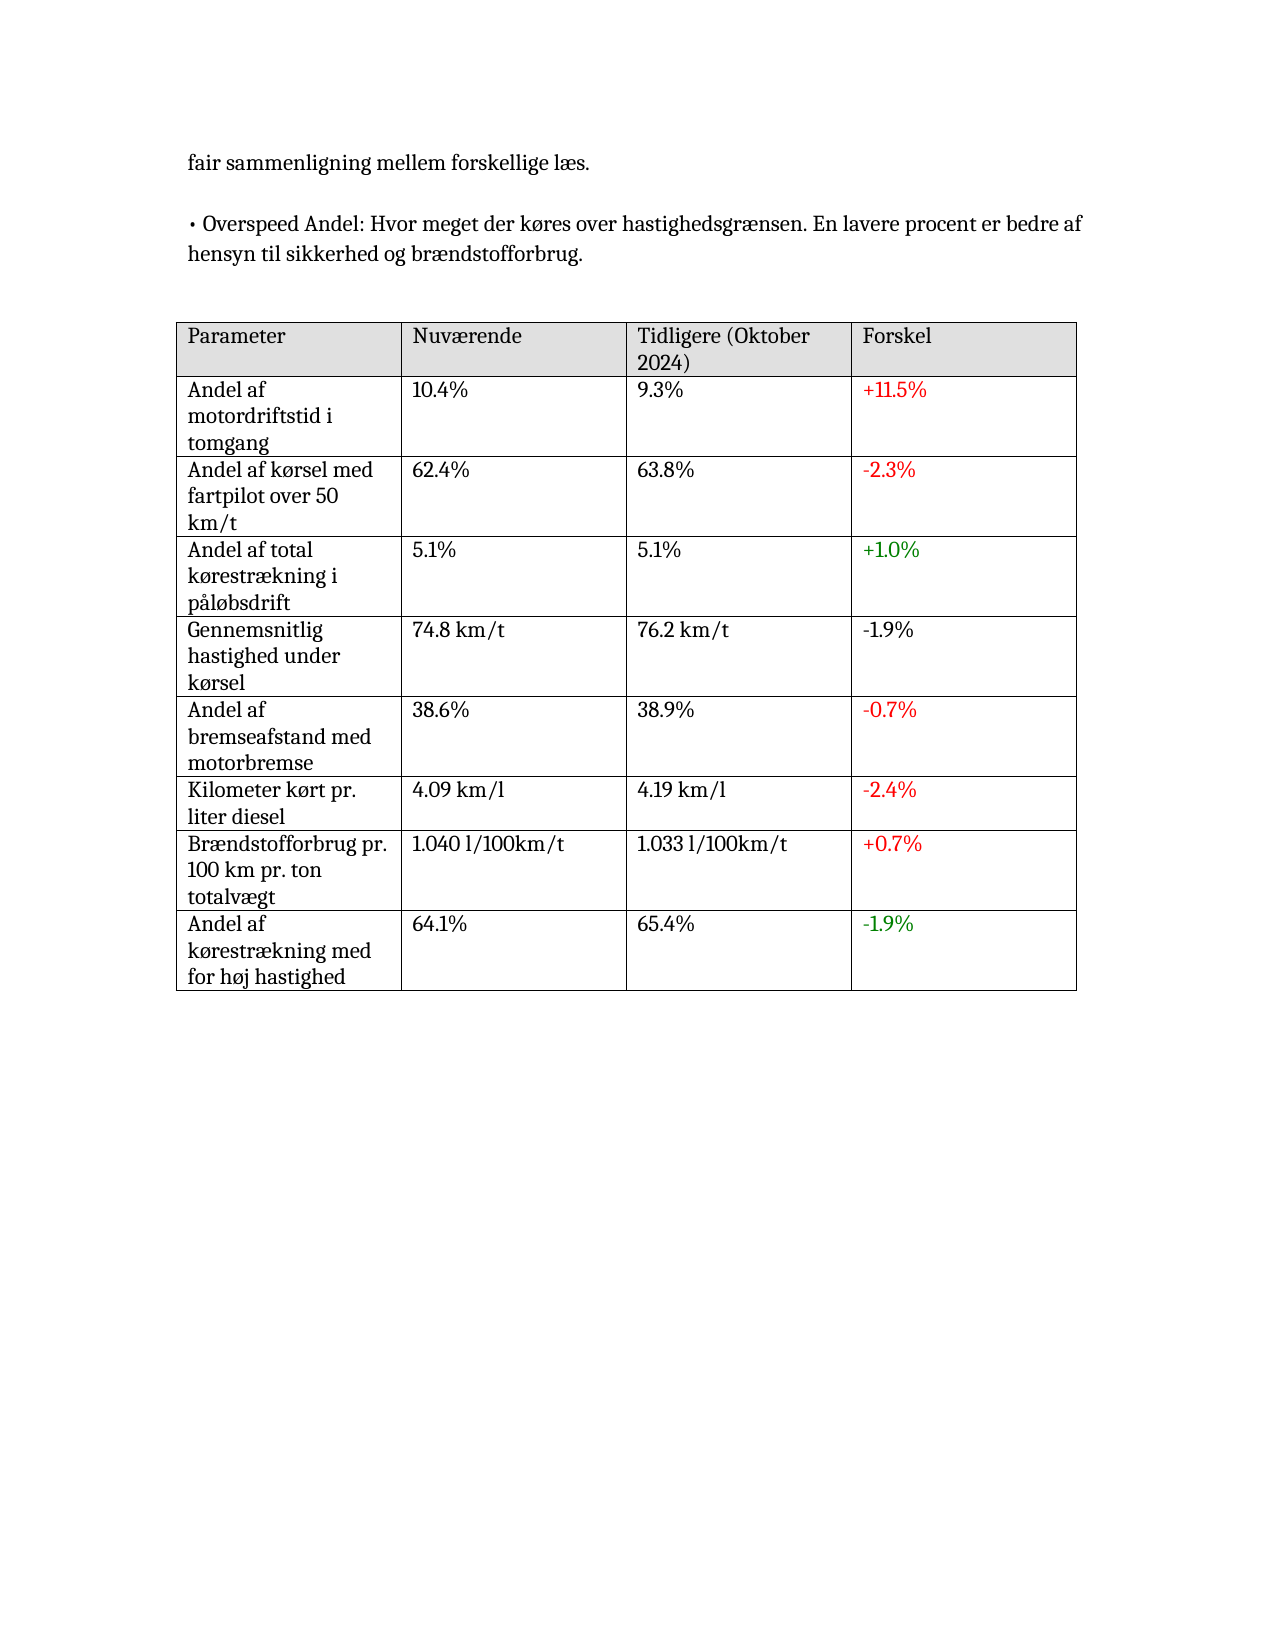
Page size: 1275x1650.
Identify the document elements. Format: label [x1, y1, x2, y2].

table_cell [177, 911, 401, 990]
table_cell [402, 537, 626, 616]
text [187, 150, 1087, 297]
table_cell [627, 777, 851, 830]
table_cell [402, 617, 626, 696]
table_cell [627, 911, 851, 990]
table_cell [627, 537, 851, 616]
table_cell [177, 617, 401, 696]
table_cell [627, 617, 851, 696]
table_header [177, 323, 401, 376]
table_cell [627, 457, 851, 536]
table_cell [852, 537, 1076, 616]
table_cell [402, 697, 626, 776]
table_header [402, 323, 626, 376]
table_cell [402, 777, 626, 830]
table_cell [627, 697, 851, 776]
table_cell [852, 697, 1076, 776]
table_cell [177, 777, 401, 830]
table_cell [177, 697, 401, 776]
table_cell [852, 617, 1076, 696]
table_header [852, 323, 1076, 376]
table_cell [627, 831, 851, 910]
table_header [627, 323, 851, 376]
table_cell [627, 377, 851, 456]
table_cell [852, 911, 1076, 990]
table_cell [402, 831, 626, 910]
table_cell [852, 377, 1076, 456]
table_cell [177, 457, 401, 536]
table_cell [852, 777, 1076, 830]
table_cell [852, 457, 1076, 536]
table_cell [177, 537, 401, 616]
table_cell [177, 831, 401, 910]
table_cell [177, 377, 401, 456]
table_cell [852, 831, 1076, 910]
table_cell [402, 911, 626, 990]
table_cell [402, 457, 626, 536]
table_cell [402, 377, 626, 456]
